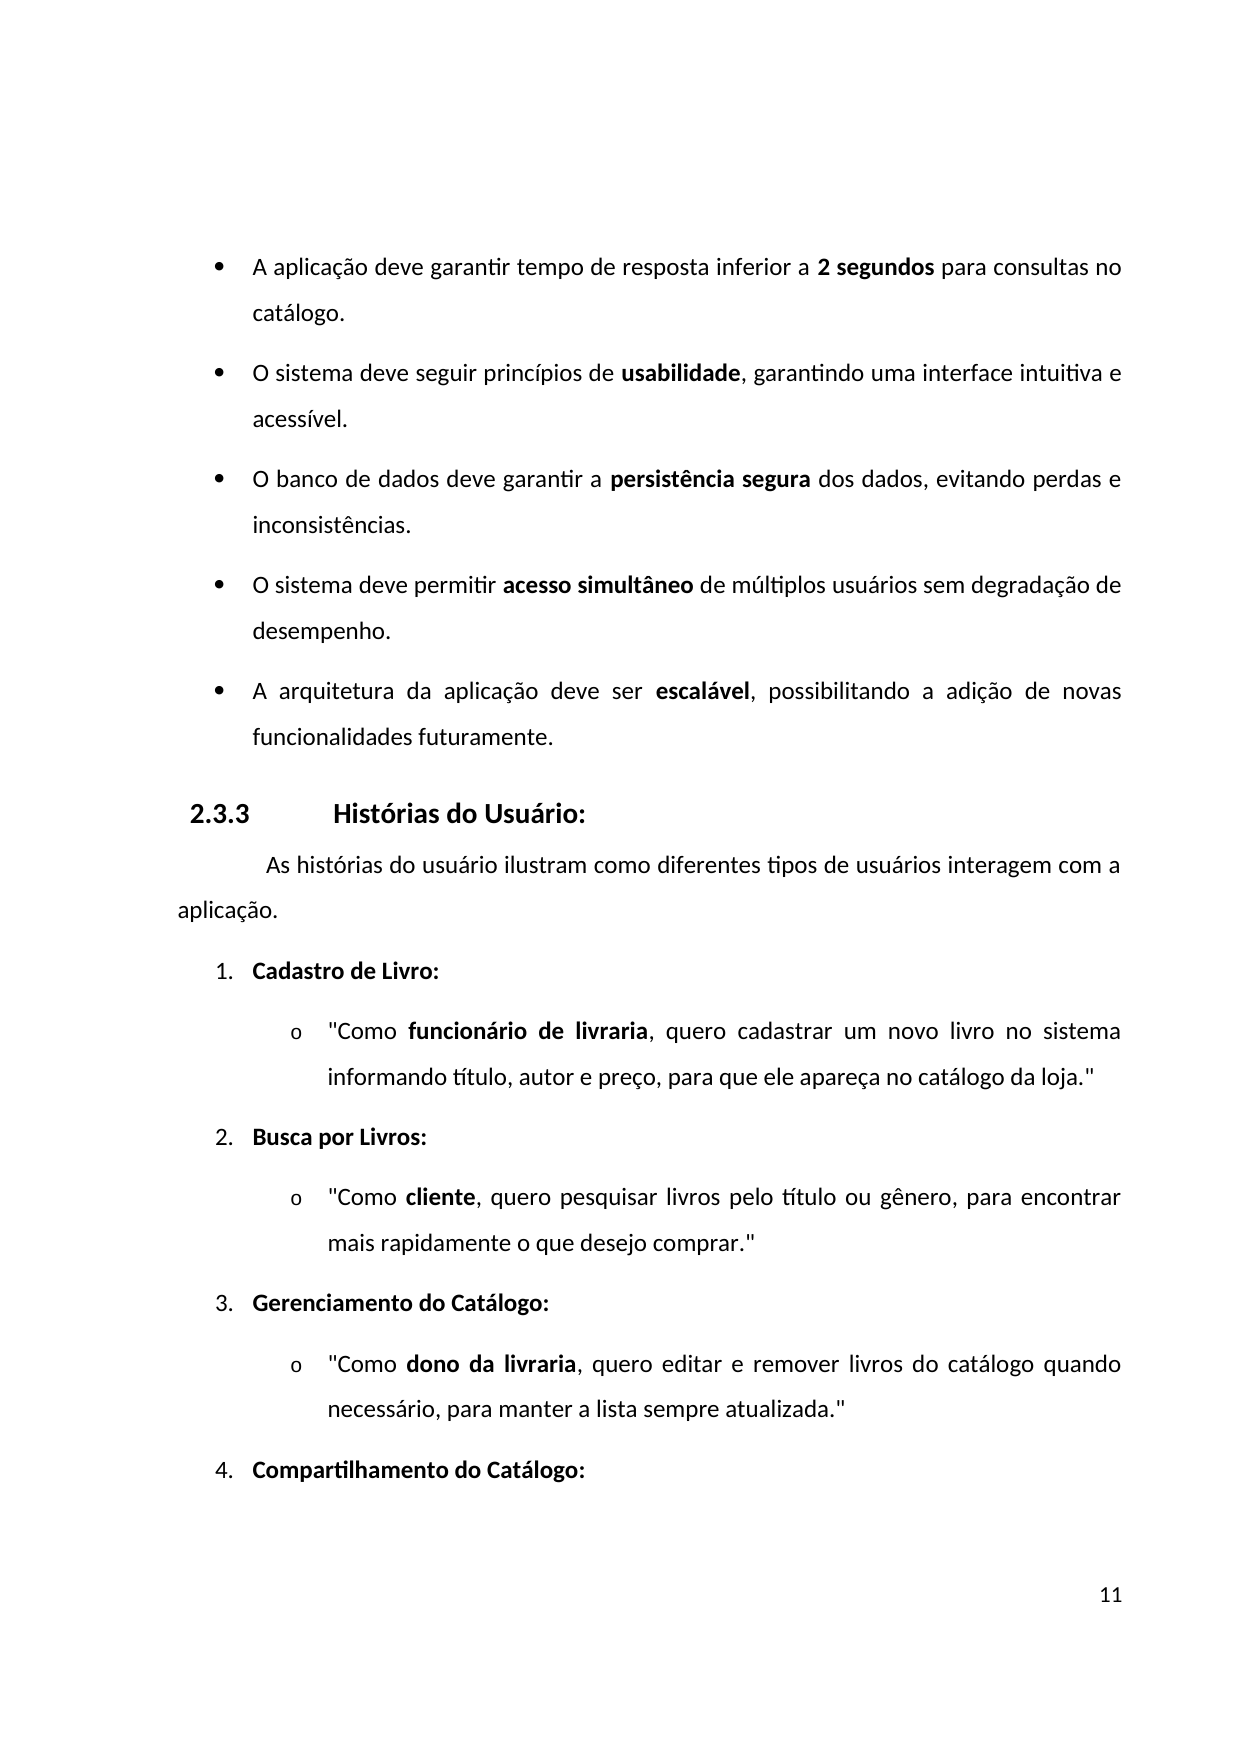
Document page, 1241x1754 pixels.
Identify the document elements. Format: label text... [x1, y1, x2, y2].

list Compartilhamento do Catálogo: [215, 1454, 1122, 1484]
list "Como funcionário de livraria, quero cadastrar um novo livro no sistema informando título, autor e preço, para que ele apareça no catálogo da loja." [290, 1015, 1122, 1091]
list A aplicação deve garantir tempo de resposta inferior a 2 segundos para consultas no catálogo. [215, 251, 1122, 327]
list Cadastro de Livro: [215, 955, 1122, 985]
list Busca por Livros: [215, 1121, 1122, 1152]
list O banco de dados deve garantir a persistência segura dos dados, evitando perdas e inconsistências. [215, 463, 1122, 539]
list O sistema deve seguir princípios de usabilidade, garantindo uma interface intuitiva e acessível. [215, 357, 1122, 433]
list A arquitetura da aplicação deve ser escalável, possibilitando a adição de novas funcionalidades futuramente. [215, 675, 1122, 751]
list "Como cliente, quero pesquisar livros pelo título ou gênero, para encontrar mais rapidamente o que desejo comprar." [290, 1182, 1122, 1258]
text As histórias do usuário ilustram como diferentes tipos de usuários interagem com a aplicação. [177, 849, 1122, 925]
list O sistema deve permitir acesso simultâneo de múltiplos usuários sem degradação de desempenho. [215, 569, 1122, 645]
list Gerenciamento do Catálogo: [215, 1288, 1122, 1318]
list "Como dono da livraria, quero editar e remover livros do catálogo quando necessário, para manter a lista sempre atualizada." [290, 1348, 1122, 1424]
subtitle Histórias do Usuário: [183, 796, 1122, 831]
